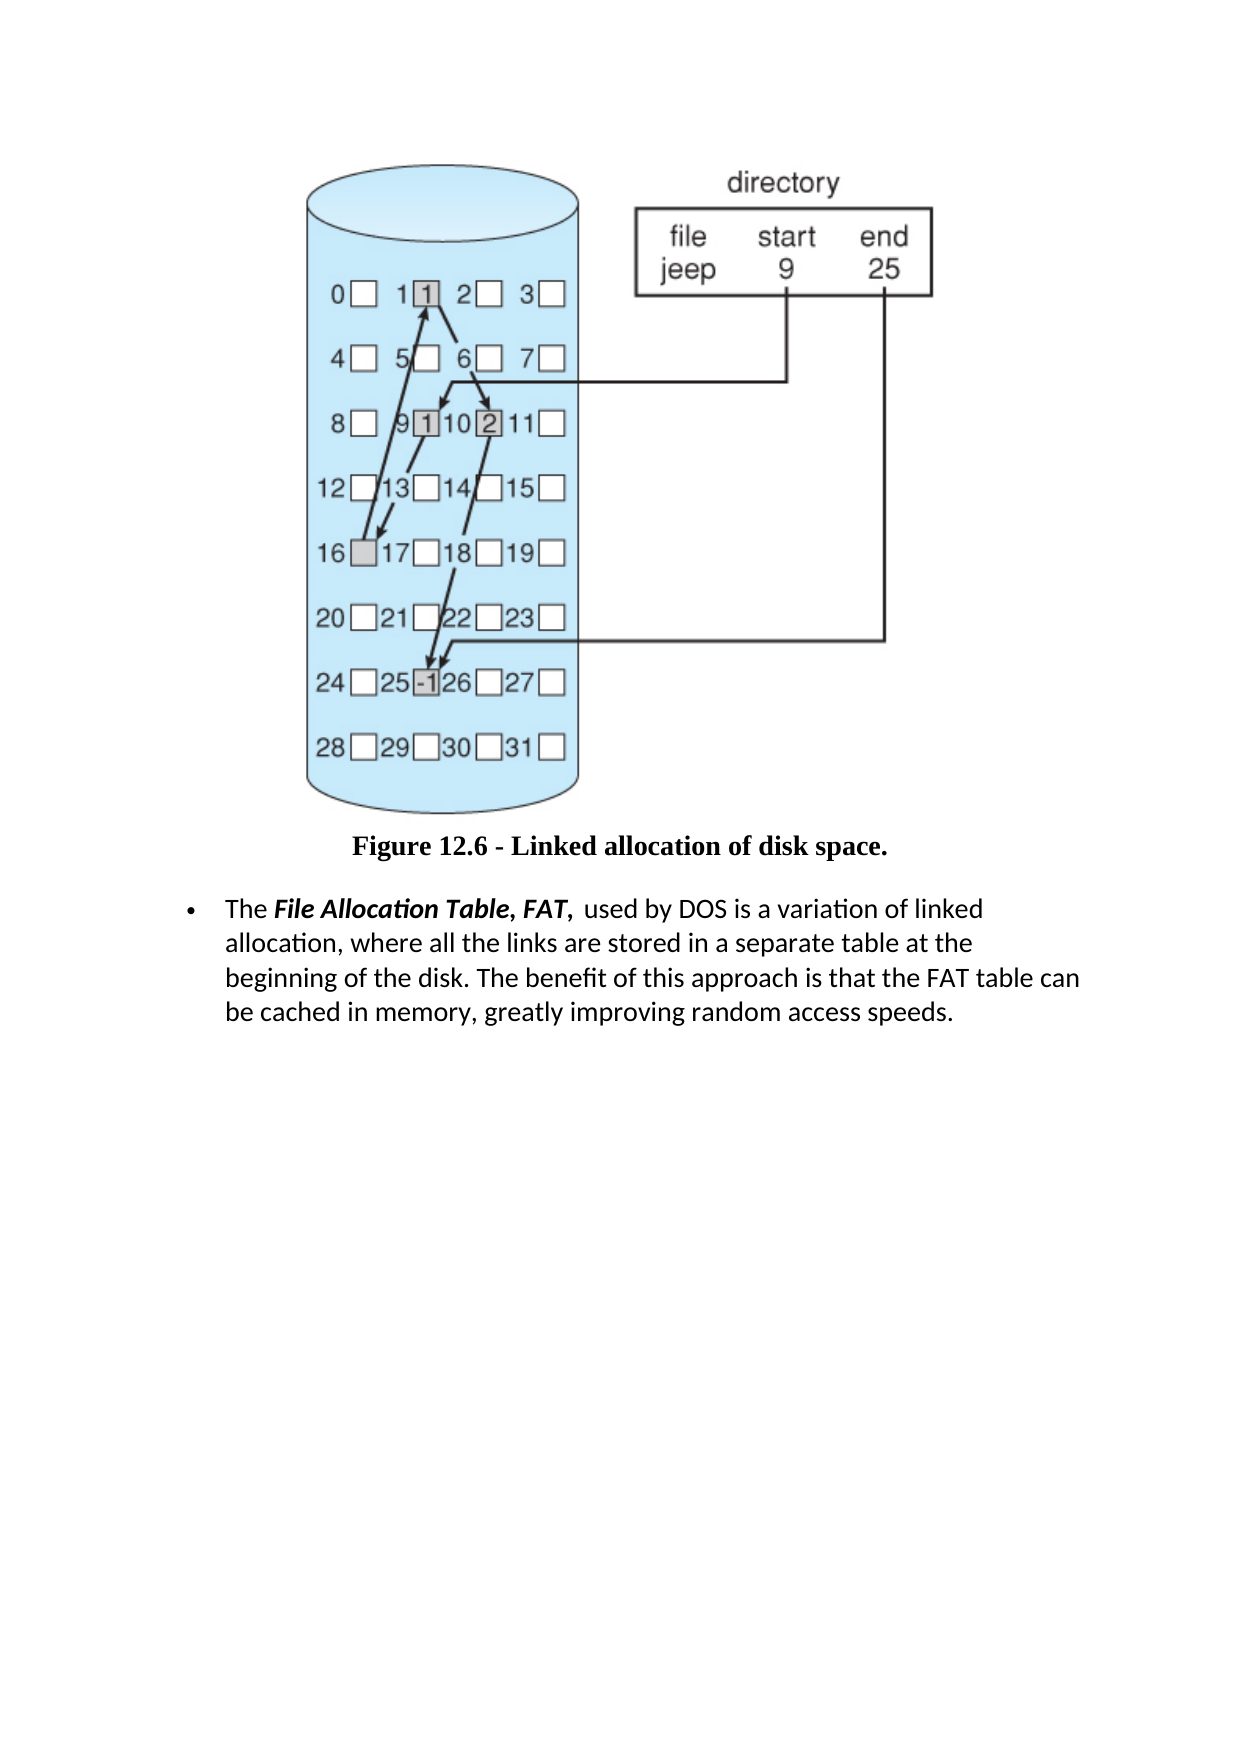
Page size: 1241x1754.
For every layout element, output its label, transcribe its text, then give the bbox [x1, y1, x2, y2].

list The File Allocation Table, FAT, used by DOS is a variation of linked allocation, where all the links are stored in a separate table at the beginning of the disk. The benefit of this approach is that the FAT table can be cached in memory, greatly improving random access speeds. [187, 891, 1090, 1028]
picture [291, 150, 949, 830]
